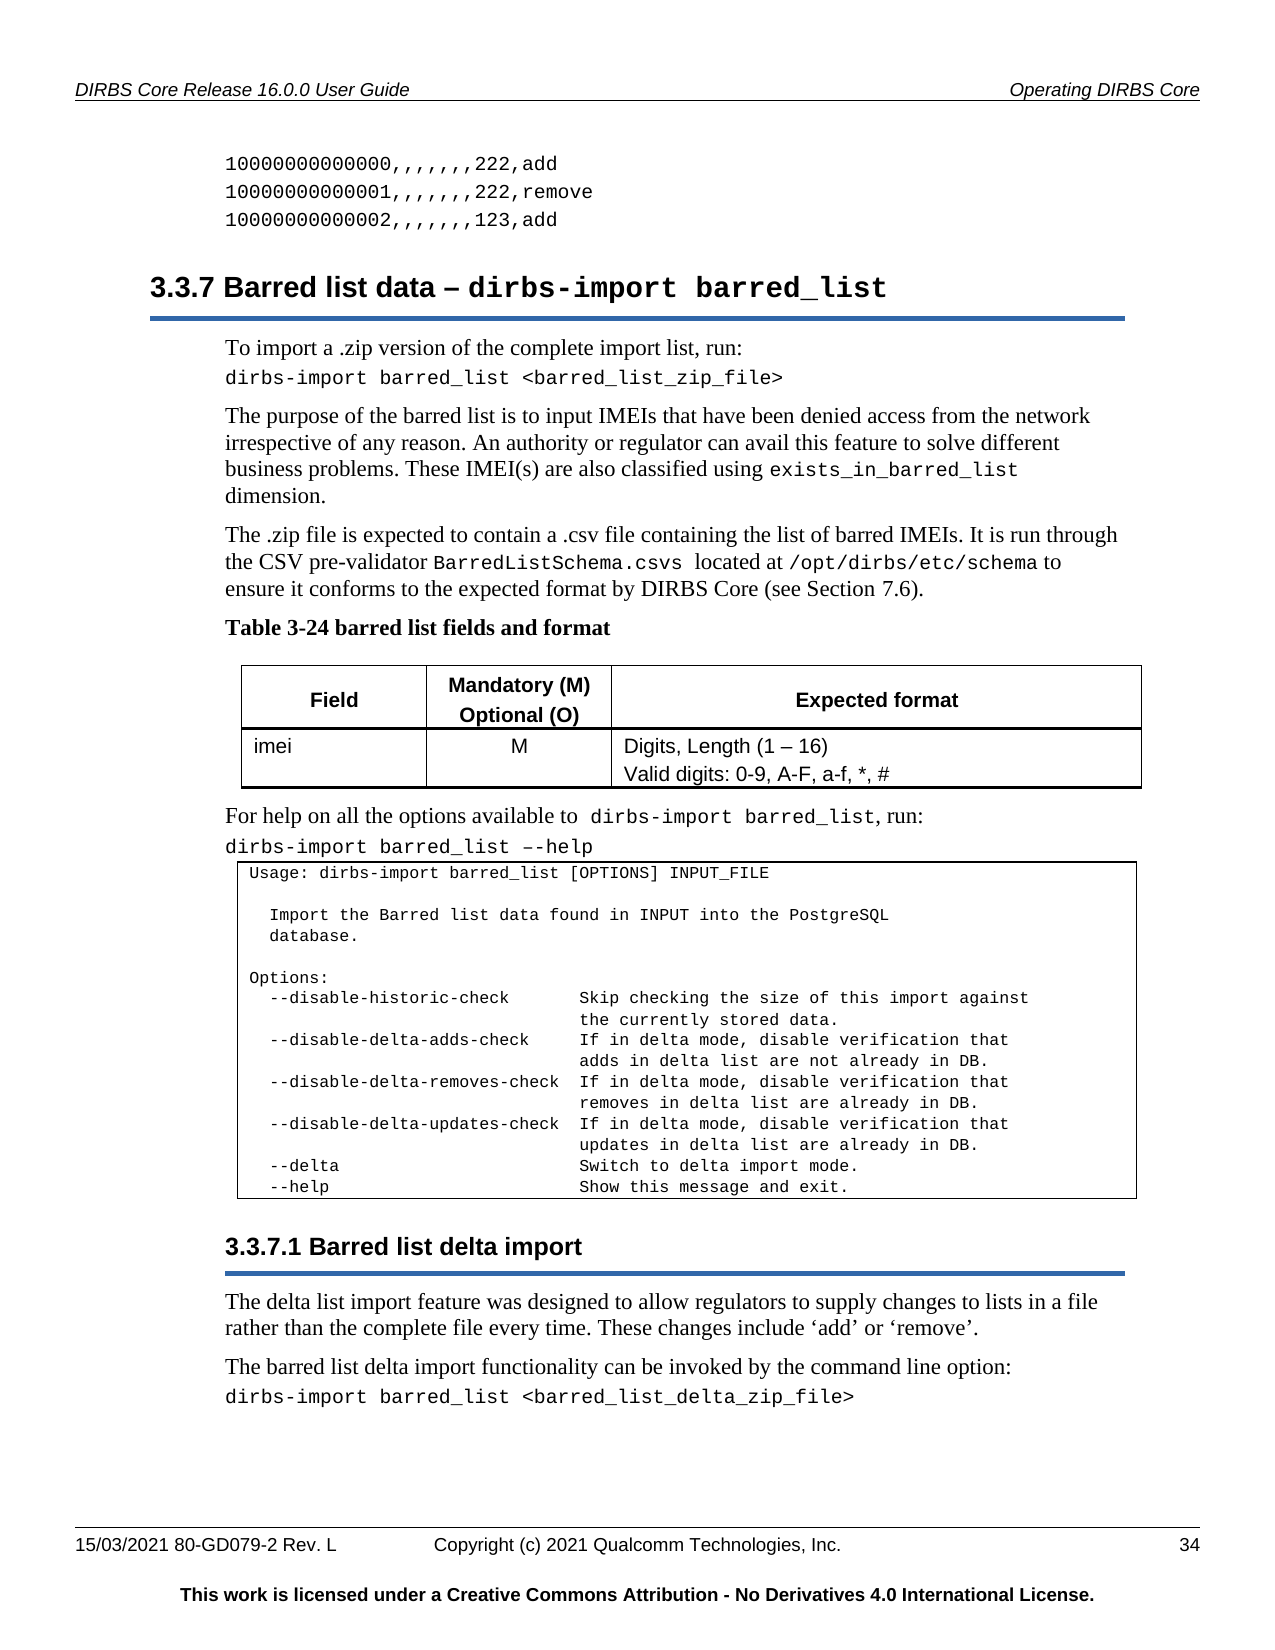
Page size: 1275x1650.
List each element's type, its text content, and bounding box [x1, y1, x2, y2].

text For help on all the options available to dirbs-import barred_list, run: [225, 802, 1125, 829]
text dirbs-import barred_list <barred_list_zip_file> [225, 364, 1125, 390]
subtitle Barred list data – dirbs-import barred_list [150, 270, 1125, 316]
text The barred list delta import functionality can be invoked by the command line option: [225, 1353, 1125, 1380]
text 10000000000000,,,,,,,222,add [225, 150, 1125, 176]
table_cell M [427, 730, 611, 786]
table_header Usage: dirbs-import barred_list [OPTIONS] INPUT_FILE Import the Barred list data found in INPUT into the PostgreSQL database. Options: --disable-historic-check Skip checking the size of this import against the currently stored data. --disable-delta-adds-check If in delta mode, disable verification that adds in delta list are not already in DB. --disable-delta-removes-check If in delta mode, disable verification that removes in delta list are already in DB. --disable-delta-updates-check If in delta mode, disable verification that updates in delta list are already in DB. --delta Switch to delta import mode. --help Show this message and exit. [238, 863, 1136, 1197]
table_cell imei [242, 730, 426, 786]
subtitle Barred list delta import [225, 1232, 1125, 1271]
text 10000000000001,,,,,,,222,remove [225, 178, 1125, 204]
text dirbs-import barred_list <barred_list_delta_zip_file> [225, 1384, 1125, 1410]
table_header Field [242, 666, 426, 727]
text To import a .zip version of the complete import list, run: [225, 333, 1125, 360]
table_header Mandatory (M) Optional (O) [427, 666, 611, 727]
table_header Expected format [612, 666, 1141, 727]
text dirbs-import barred_list –-help [225, 833, 1125, 859]
text The .zip file is expected to contain a .csv file containing the list of barred IMEIs. It is run through the CSV pre-validator BarredListSchema.csvs located at /opt/dirbs/etc/schema to ensure it conforms to the expected format by DIRBS Core (see Section ‎7.6). [225, 521, 1125, 601]
text The delta list import feature was designed to allow regulators to supply changes to lists in a file rather than the complete file every time. These changes include ‘add’ or ‘remove’. [225, 1288, 1125, 1341]
text 10000000000002,,,,,,,123,add [225, 206, 1125, 232]
text The purpose of the barred list is to input IMEIs that have been denied access from the network irrespective of any reason. An authority or regulator can avail this feature to solve different business problems. These IMEI(s) are also classified using exists_in_barred_list dimension. [225, 403, 1125, 509]
table_cell Digits, Length (1 – 16) Valid digits: 0-9, A-F, a-f, *, # [612, 730, 1141, 786]
